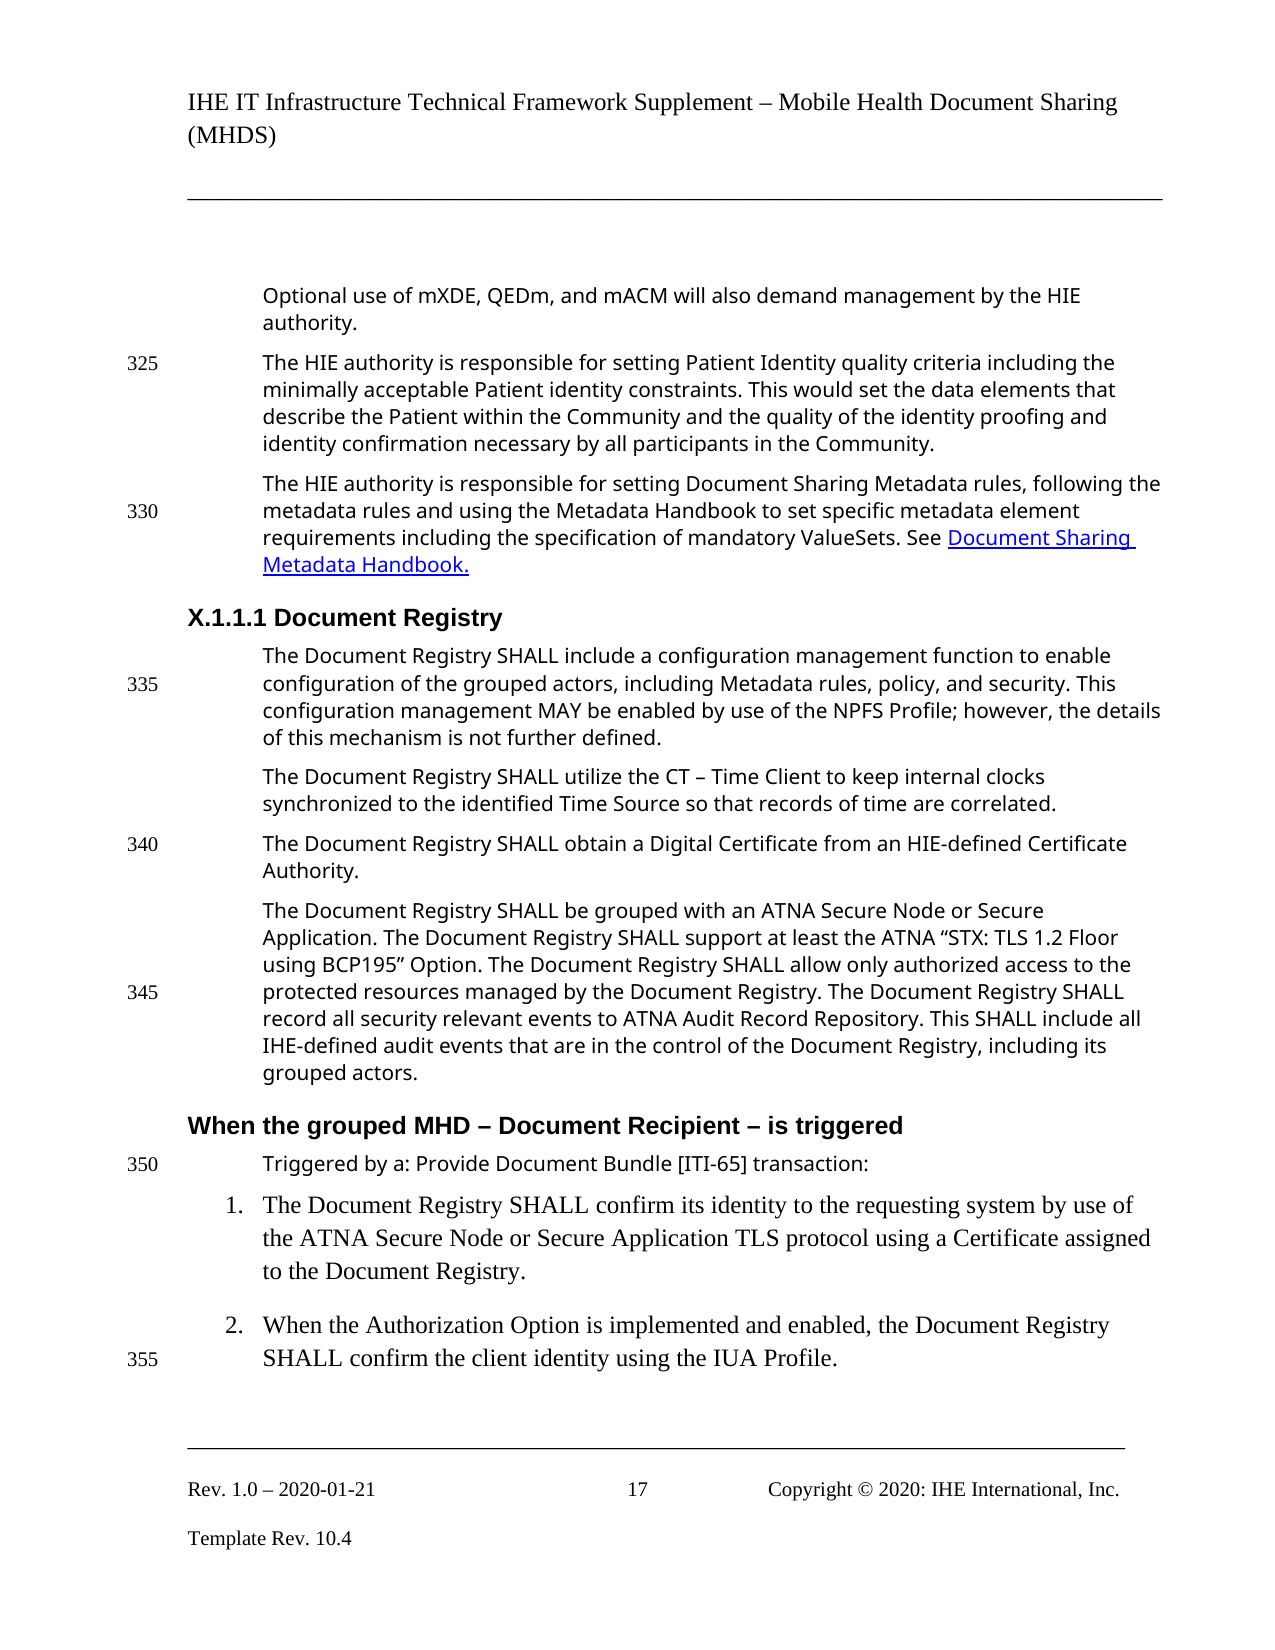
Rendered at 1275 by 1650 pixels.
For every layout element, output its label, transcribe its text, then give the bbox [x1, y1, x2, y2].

list When the Authorization Option is implemented and enabled, the Document Registry SHALL confirm the client identity using the IUA Profile. [225, 1310, 1162, 1371]
text The Document Registry SHALL obtain a Digital Certificate from an HIE-defined Certificate Authority. [262, 830, 1162, 884]
subtitle X.1.1.1 Document Registry [187, 603, 1162, 632]
text The Document Registry SHALL be grouped with an ATNA Secure Node or Secure Application. The Document Registry SHALL support at least the ATNA “STX: TLS 1.2 Floor using BCP195” Option. The Document Registry SHALL allow only authorized access to the protected resources managed by the Document Registry. The Document Registry SHALL record all security relevant events to ATNA Audit Record Repository. This SHALL include all IHE-defined audit events that are in the control of the Document Registry, including its grouped actors. [262, 896, 1162, 1086]
text The Document Registry SHALL utilize the CT – Time Client to keep internal clocks synchronized to the identified Time Source so that records of time are correlated. [262, 763, 1162, 817]
text Optional use of mXDE, QEDm, and mACM will also demand management by the HIE authority. [262, 282, 1162, 336]
subtitle When the grouped MHD – Document Recipient – is triggered [187, 1111, 1162, 1140]
text The HIE authority is responsible for setting Document Sharing Metadata rules, following the metadata rules and using the Metadata Handbook to set specific metadata element requirements including the specification of mandatory ValueSets. See Document Sharing Metadata Handbook. [262, 469, 1162, 578]
text Triggered by a: Provide Document Bundle [ITI-65] transaction: [262, 1150, 1162, 1177]
list The Document Registry SHALL confirm its identity to the requesting system by use of the ATNA Secure Node or Secure Application TLS protocol using a Certificate assigned to the Document Registry. [225, 1190, 1162, 1284]
text The Document Registry SHALL include a configuration management function to enable configuration of the grouped actors, including Metadata rules, policy, and security. This configuration management MAY be enabled by use of the NPFS Profile; however, the details of this mechanism is not further defined. [262, 642, 1162, 751]
text The HIE authority is responsible for setting Patient Identity quality criteria including the minimally acceptable Patient identity constraints. This would set the data elements that describe the Patient within the Community and the quality of the identity proofing and identity confirmation necessary by all participants in the Community. [262, 349, 1162, 457]
